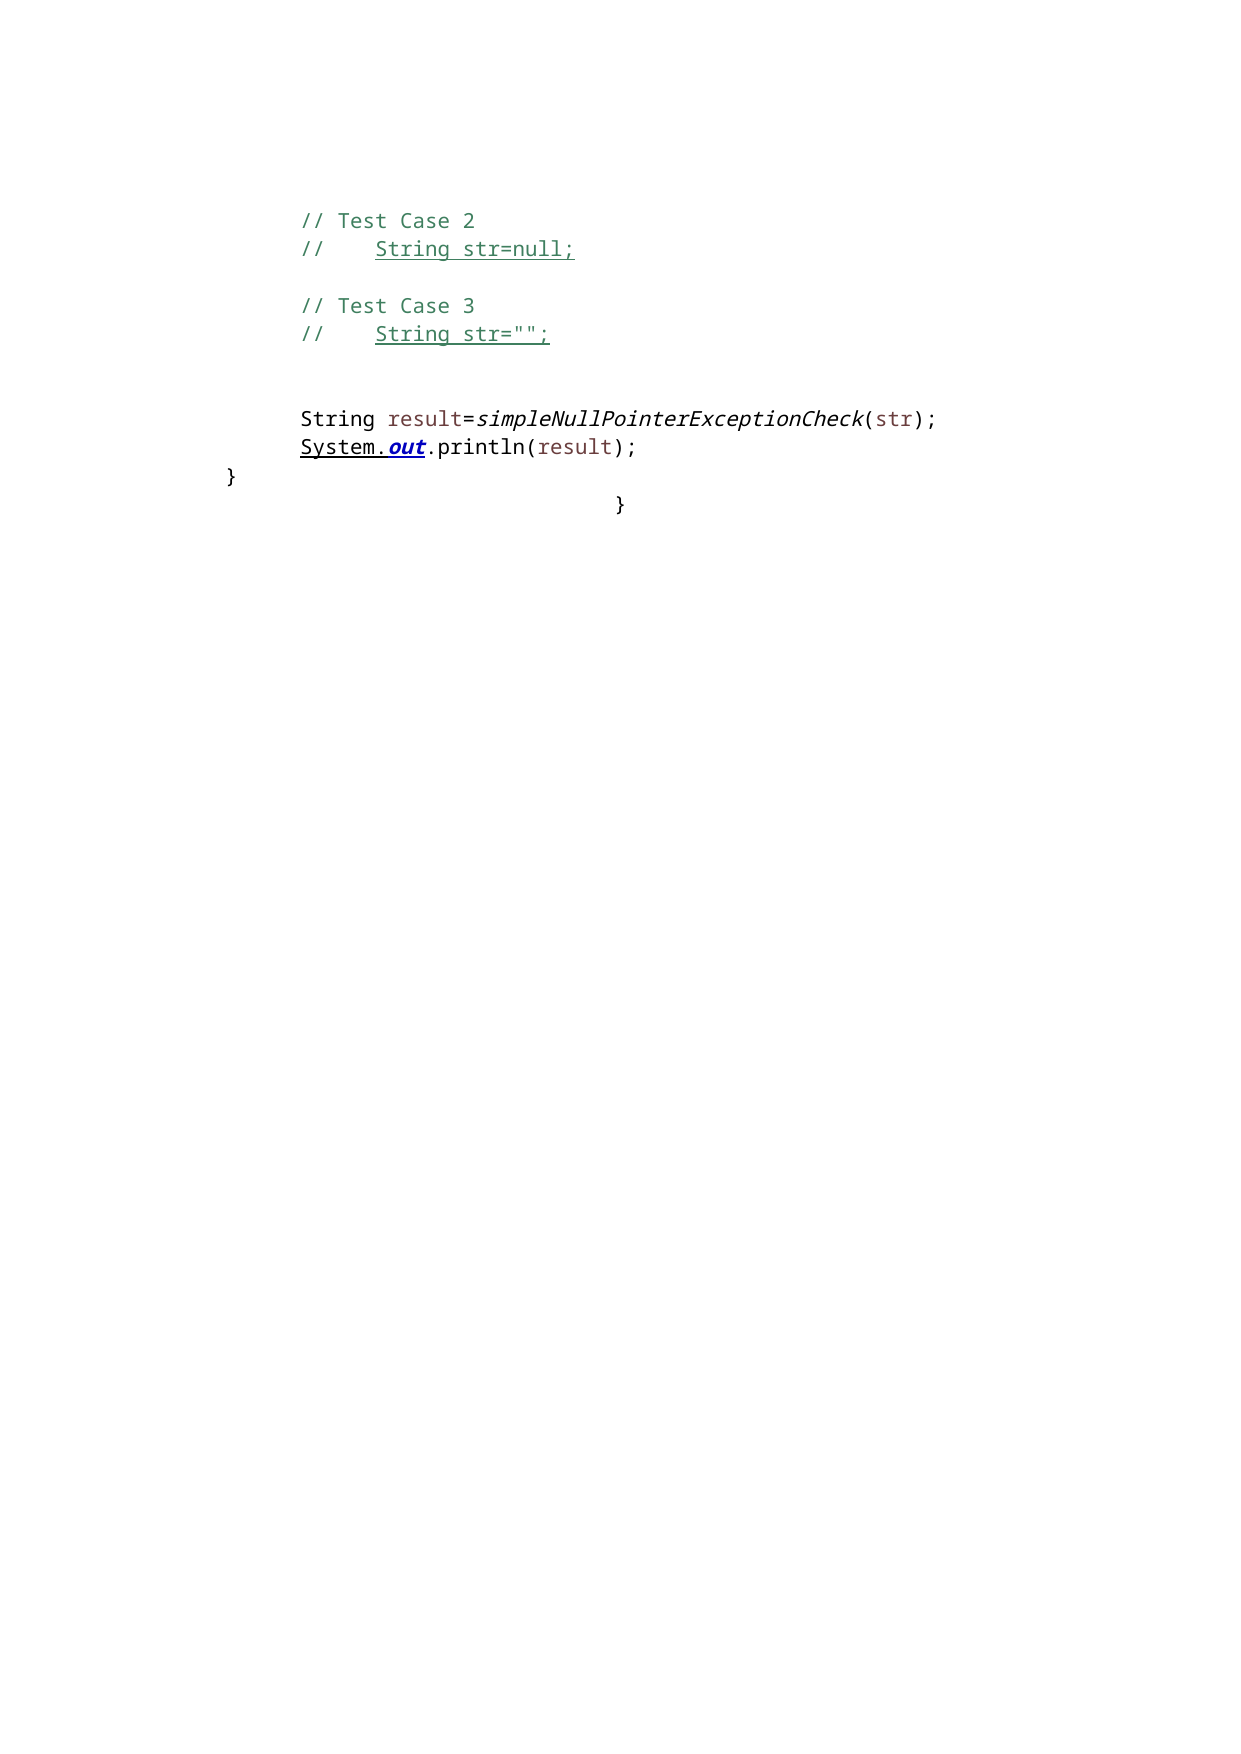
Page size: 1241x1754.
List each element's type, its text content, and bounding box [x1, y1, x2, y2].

text // String str=null; [150, 234, 1090, 263]
text // Test Case 2 [150, 206, 1090, 234]
text // Test Case 3 [150, 291, 1090, 319]
text } [150, 489, 1090, 518]
text String result=simpleNullPointerExceptionCheck(str); [150, 404, 1090, 432]
text // String str=""; [150, 319, 1090, 348]
text System.out.println(result); [150, 432, 1090, 461]
text } [150, 461, 1090, 489]
